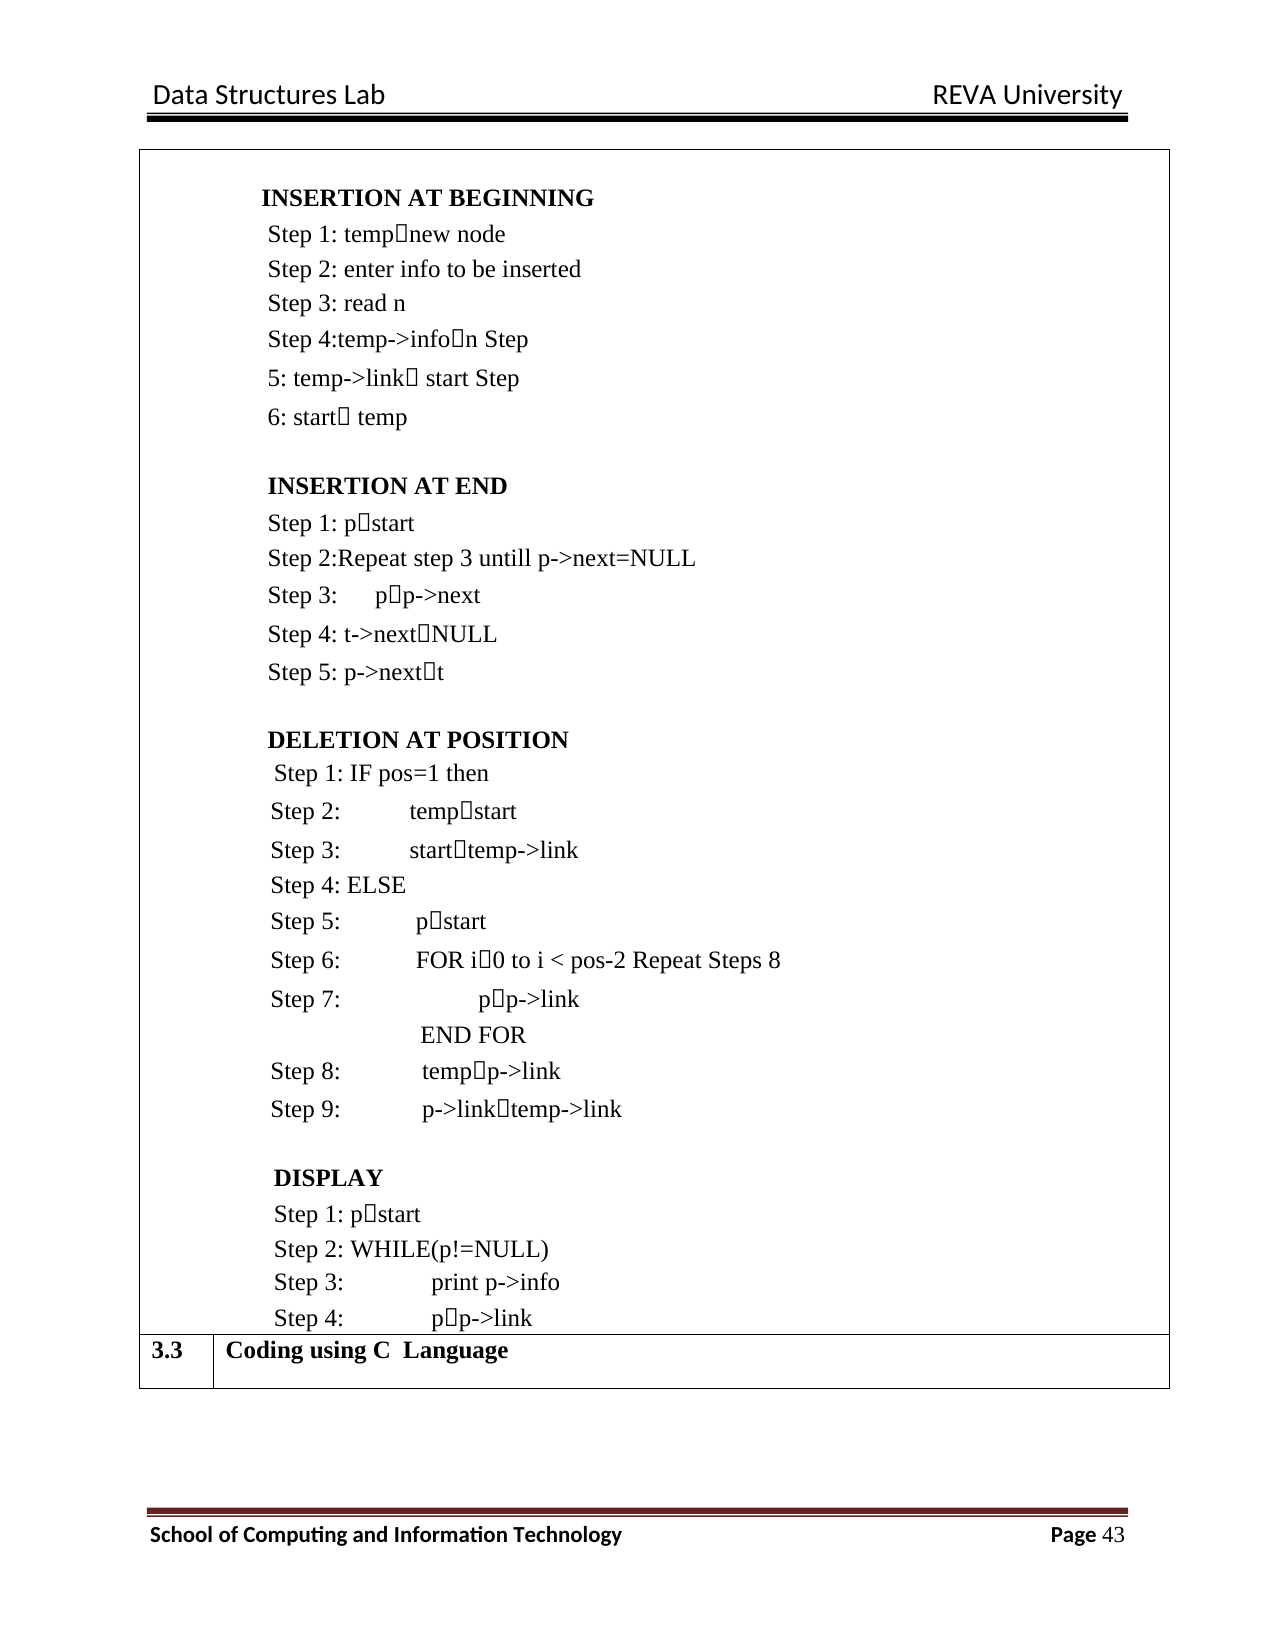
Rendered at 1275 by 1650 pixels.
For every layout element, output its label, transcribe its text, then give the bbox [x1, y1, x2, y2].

table_cell 3.3 [140, 1335, 213, 1388]
table_header INSERTION AT BEGINNING Step 1: tempnew node Step 2: enter info to be inserted Step 3: read n Step 4:temp->infon Step 5: temp->link start Step 6: start temp INSERTION AT END Step 1: pstart Step 2:Repeat step 3 untill p->next=NULL Step 3: pp->next Step 4: t->nextNULL Step 5: p->nextt DELETION AT POSITION Step 1: IF pos=1 then Step 2: tempstart Step 3: starttemp->link Step 4: ELSE Step 5: pstart Step 6: FOR i0 to i < pos-2 Repeat Steps 8 Step 7: pp->link END FOR Step 8: tempp->link Step 9: p->linktemp->link DISPLAY Step 1: pstart Step 2: WHILE(p!=NULL) Step 3: print p->info Step 4: pp->link [140, 150, 1169, 1334]
table_cell Coding using C Language [214, 1335, 1169, 1388]
